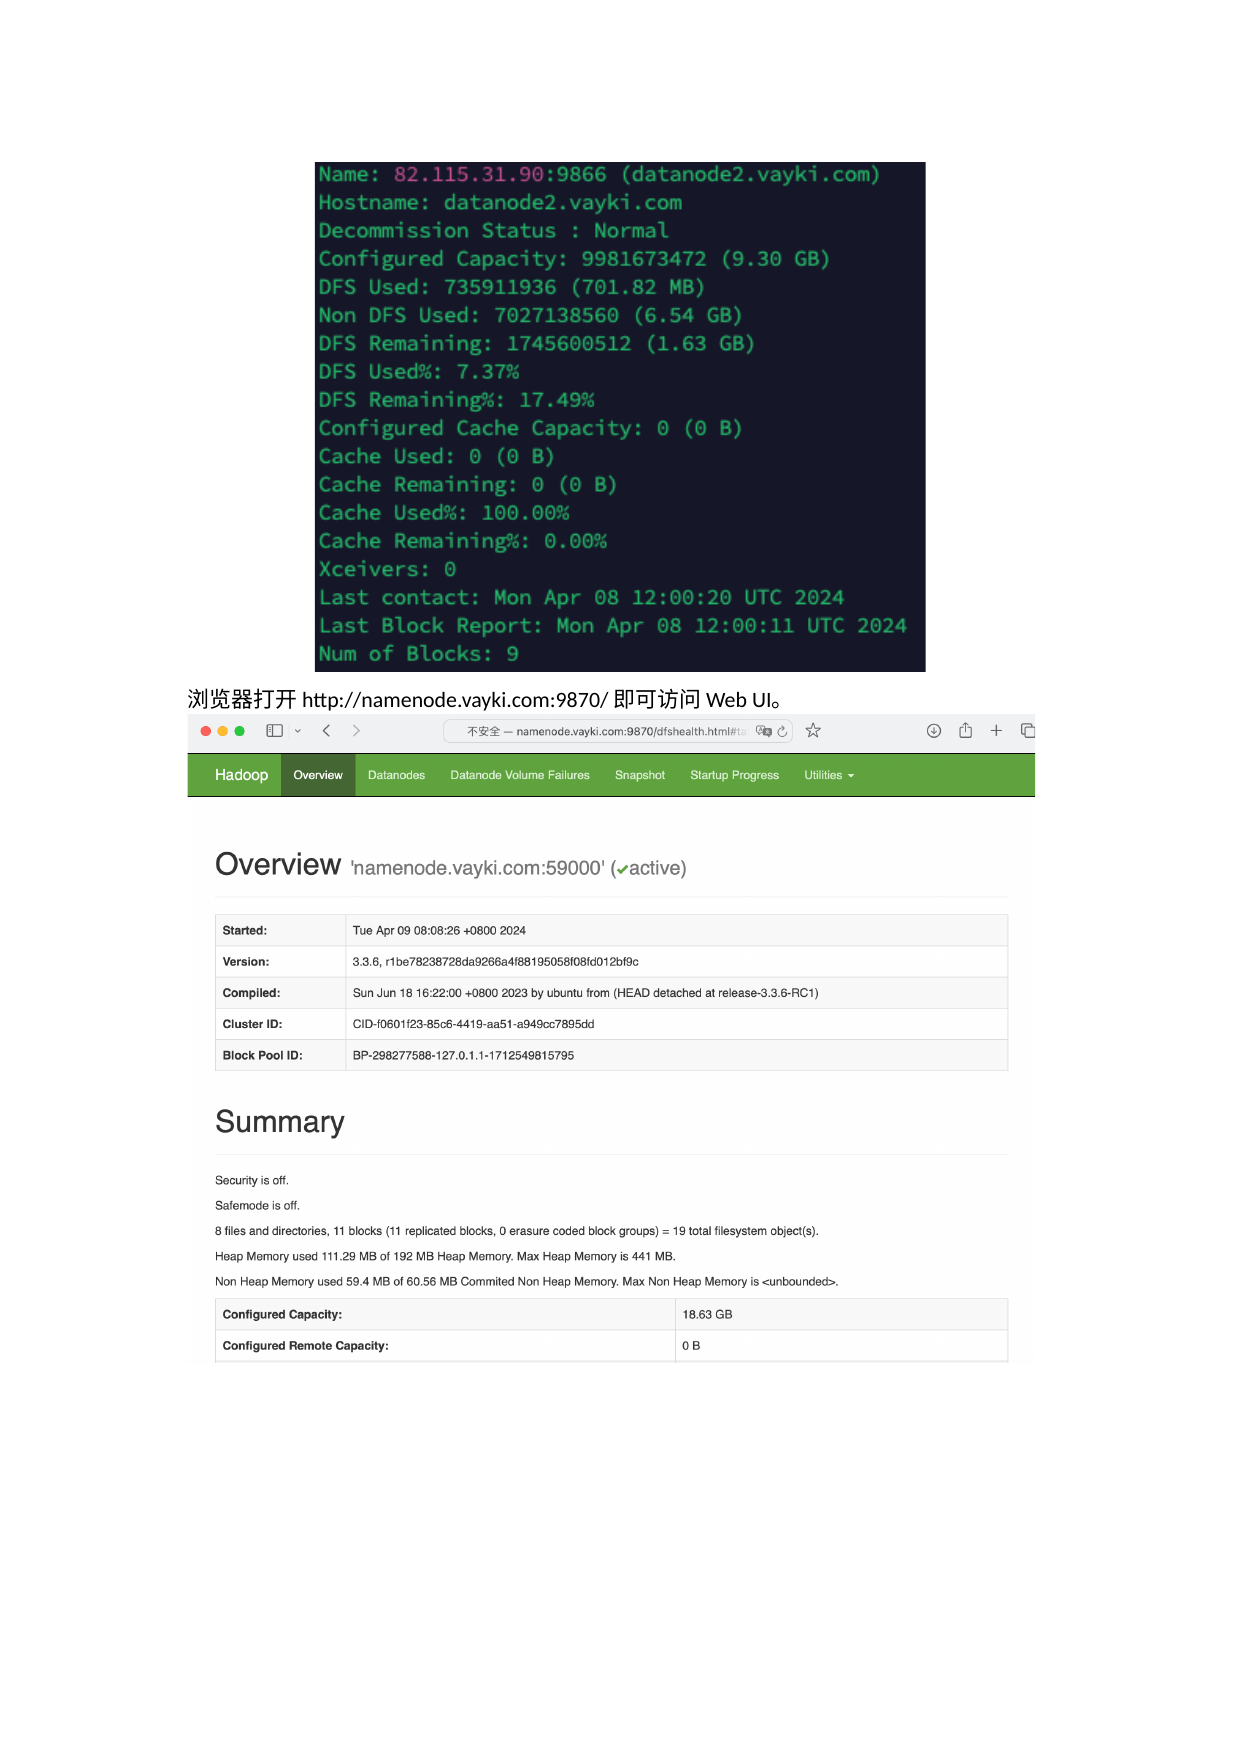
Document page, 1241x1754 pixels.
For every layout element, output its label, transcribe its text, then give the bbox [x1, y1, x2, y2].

picture [187, 714, 1036, 1363]
text 浏览器打开 http://namenode.vayki.com:9870/ 即可访问 Web UI。 [187, 682, 1053, 714]
picture [314, 162, 926, 672]
